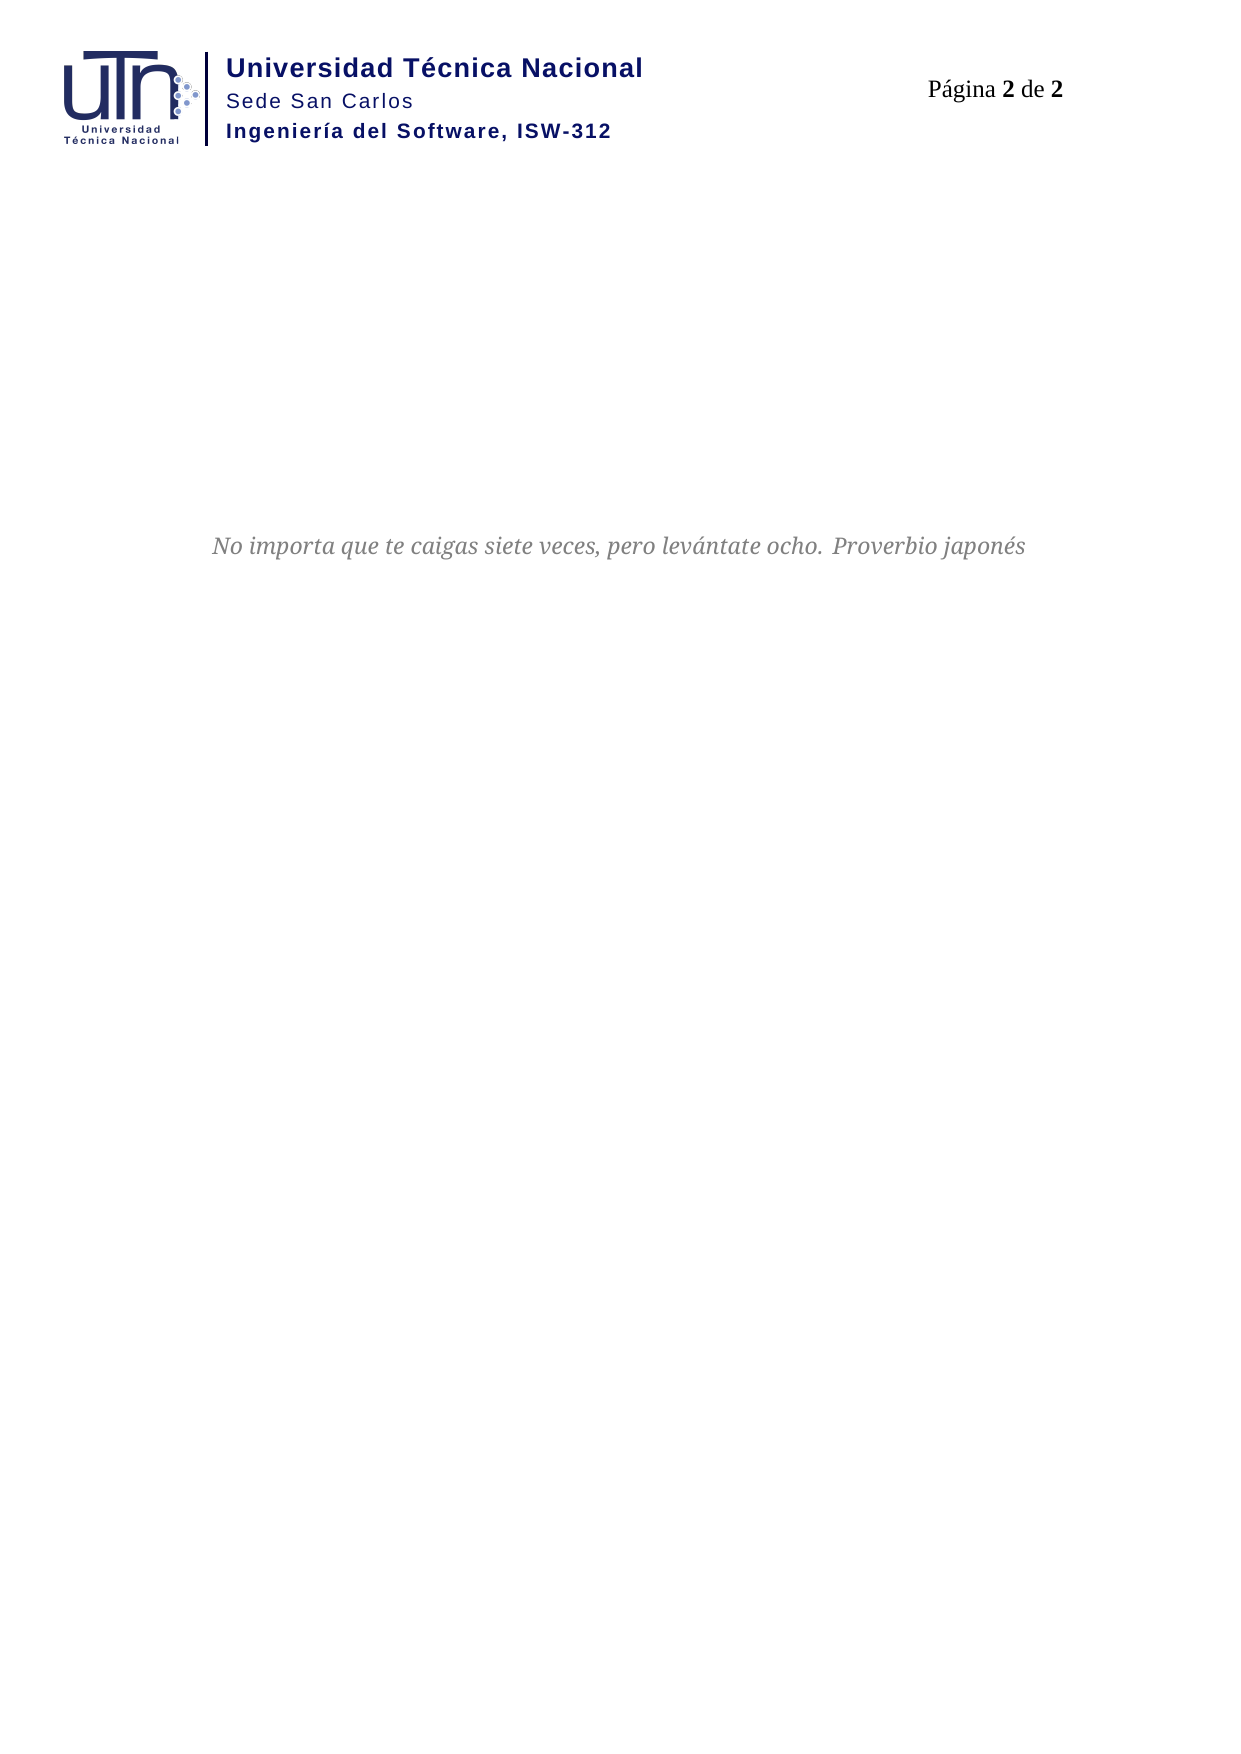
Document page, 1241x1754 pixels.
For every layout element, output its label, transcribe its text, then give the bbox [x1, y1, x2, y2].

text No importa que te caigas siete veces, pero levántate ocho. Proverbio japonés [177, 521, 1063, 562]
picture [64, 51, 200, 146]
